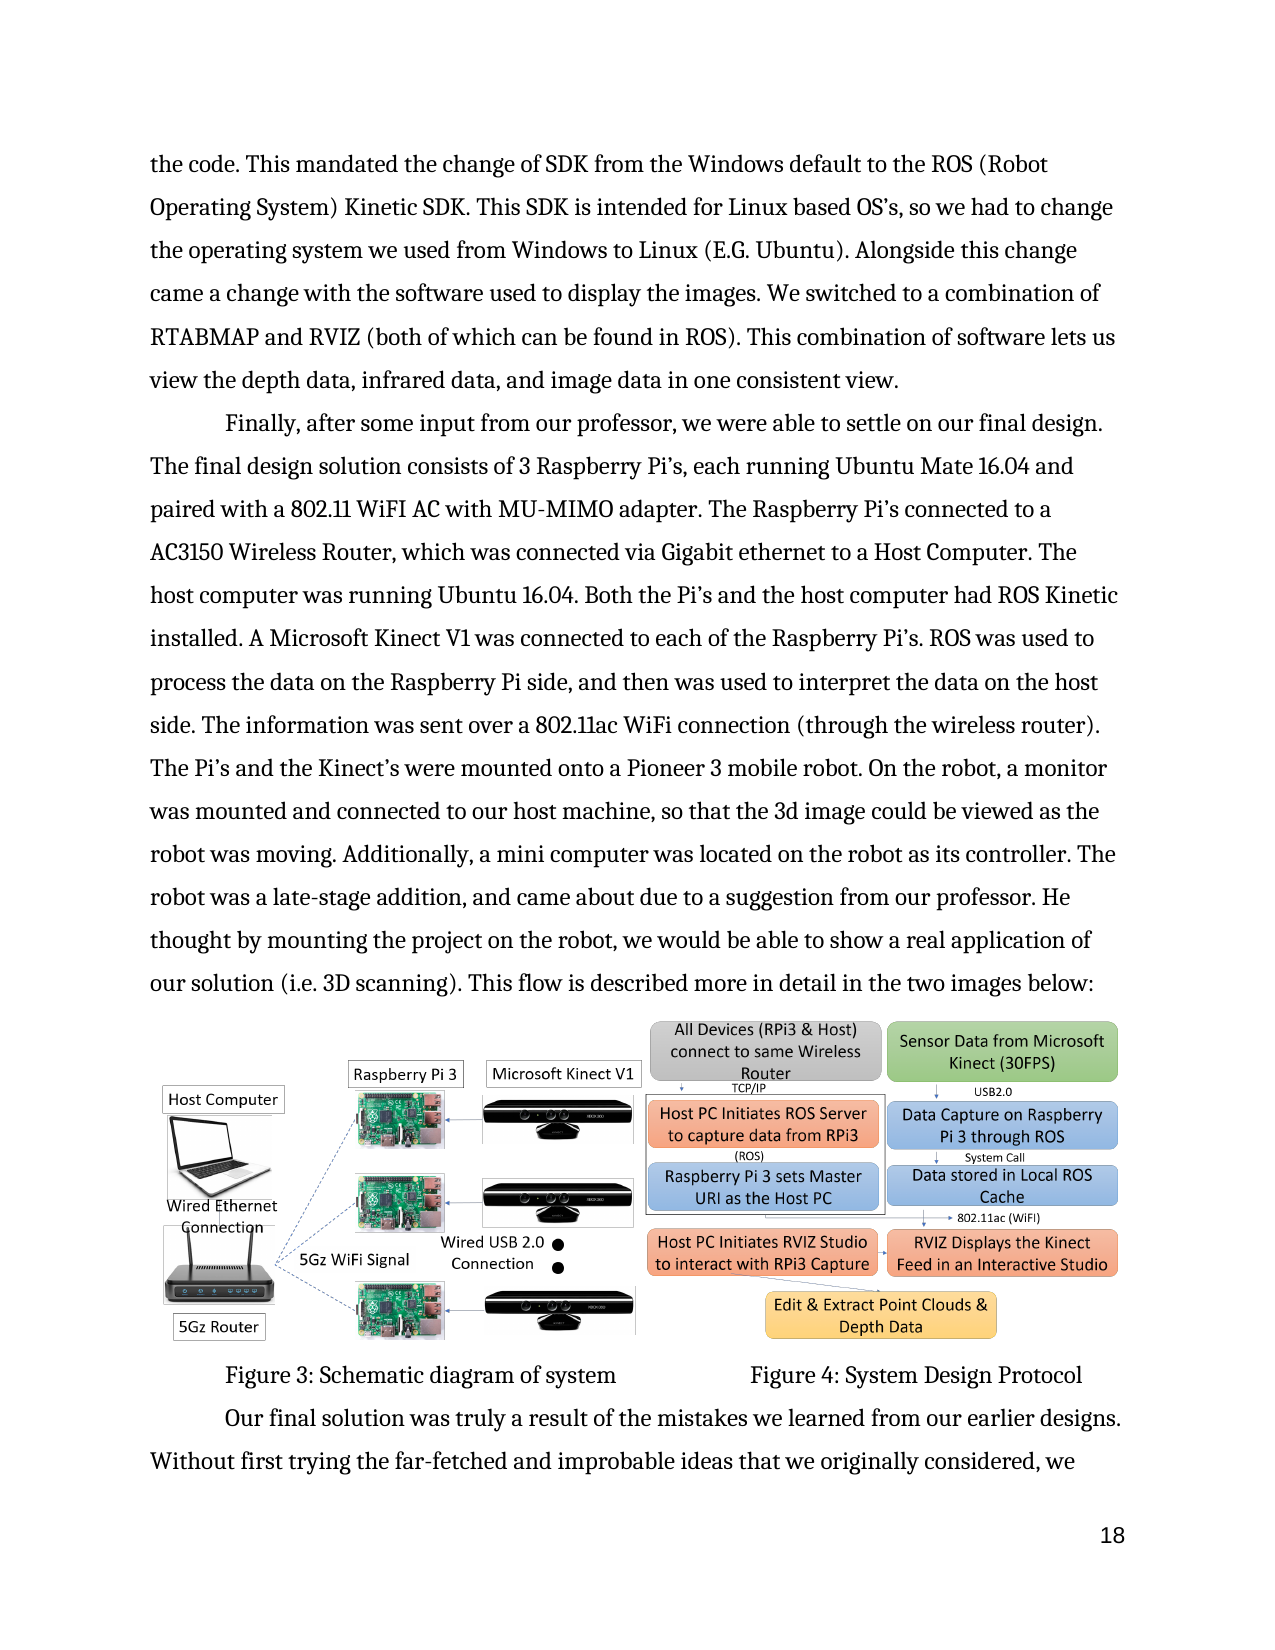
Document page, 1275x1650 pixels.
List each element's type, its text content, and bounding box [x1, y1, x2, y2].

text Figure 3: Schematic diagram of system Figure 4: System Design Protocol [150, 1361, 1125, 1389]
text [150, 150, 1125, 394]
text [150, 1404, 1125, 1476]
picture [155, 1012, 1120, 1348]
text Finally, after some input from our professor, we were able to settle on our final design. The final design solution consists of 3 Raspberry Pi’s, each running Ubuntu Mate 16.04 and paired with a 802.11 WiFI AC with MU-MIMO adapter. The Raspberry Pi’s connected to a AC3150 Wireless Router, which was connected via Gigabit ethernet to a Host Computer. The host computer was running Ubuntu 16.04. Both the Pi’s and the host computer had ROS Kinetic installed. A Microsoft Kinect V1 was connected to each of the Raspberry Pi’s. ROS was used to process the data on the Raspberry Pi side, and then was used to interpret the data on the host side. The information was sent over a 802.11ac WiFi connection (through the wireless router). The Pi’s and the Kinect’s were mounted onto a Pioneer 3 mobile robot. On the robot, a monitor was mounted and connected to our host machine, so that the 3d image could be viewed as the robot was moving. Additionally, a mini computer was located on the robot as its controller. The robot was a late-stage addition, and came about due to a suggestion from our professor. He thought by mounting the project on the robot, we would be able to show a real application of our solution (i.e. 3D scanning). This flow is described more in detail in the two images below: [150, 409, 1125, 998]
